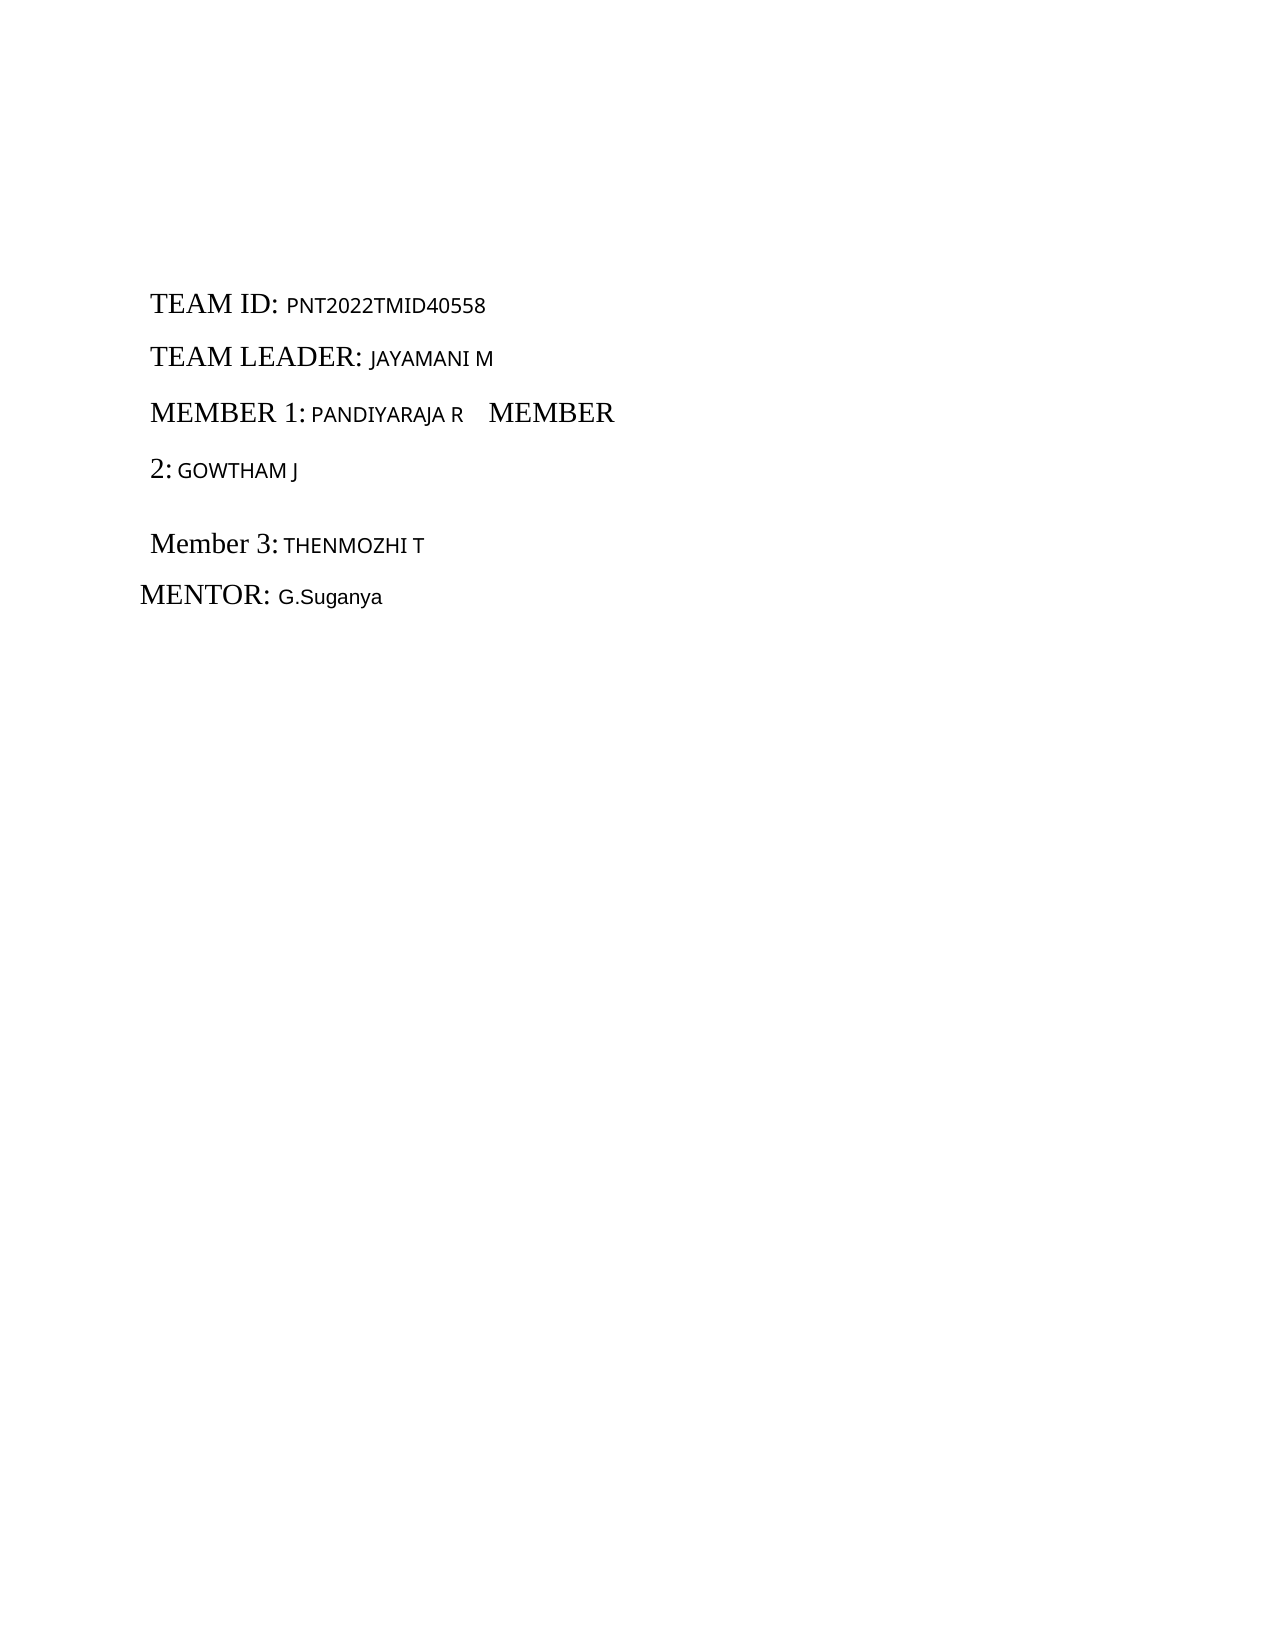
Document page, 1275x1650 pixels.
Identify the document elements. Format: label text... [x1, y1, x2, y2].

text MENTOR: G.Suganya [139, 582, 1225, 610]
text Member 3: THENMOZHI T [150, 526, 635, 560]
text TEAM LEADER: JAYAMANI M MEMBER 1: PANDIYARAJA R MEMBER 2: GOWTHAM J [150, 339, 635, 485]
text TEAM ID: PNT2022TMID40558 [150, 286, 1225, 320]
